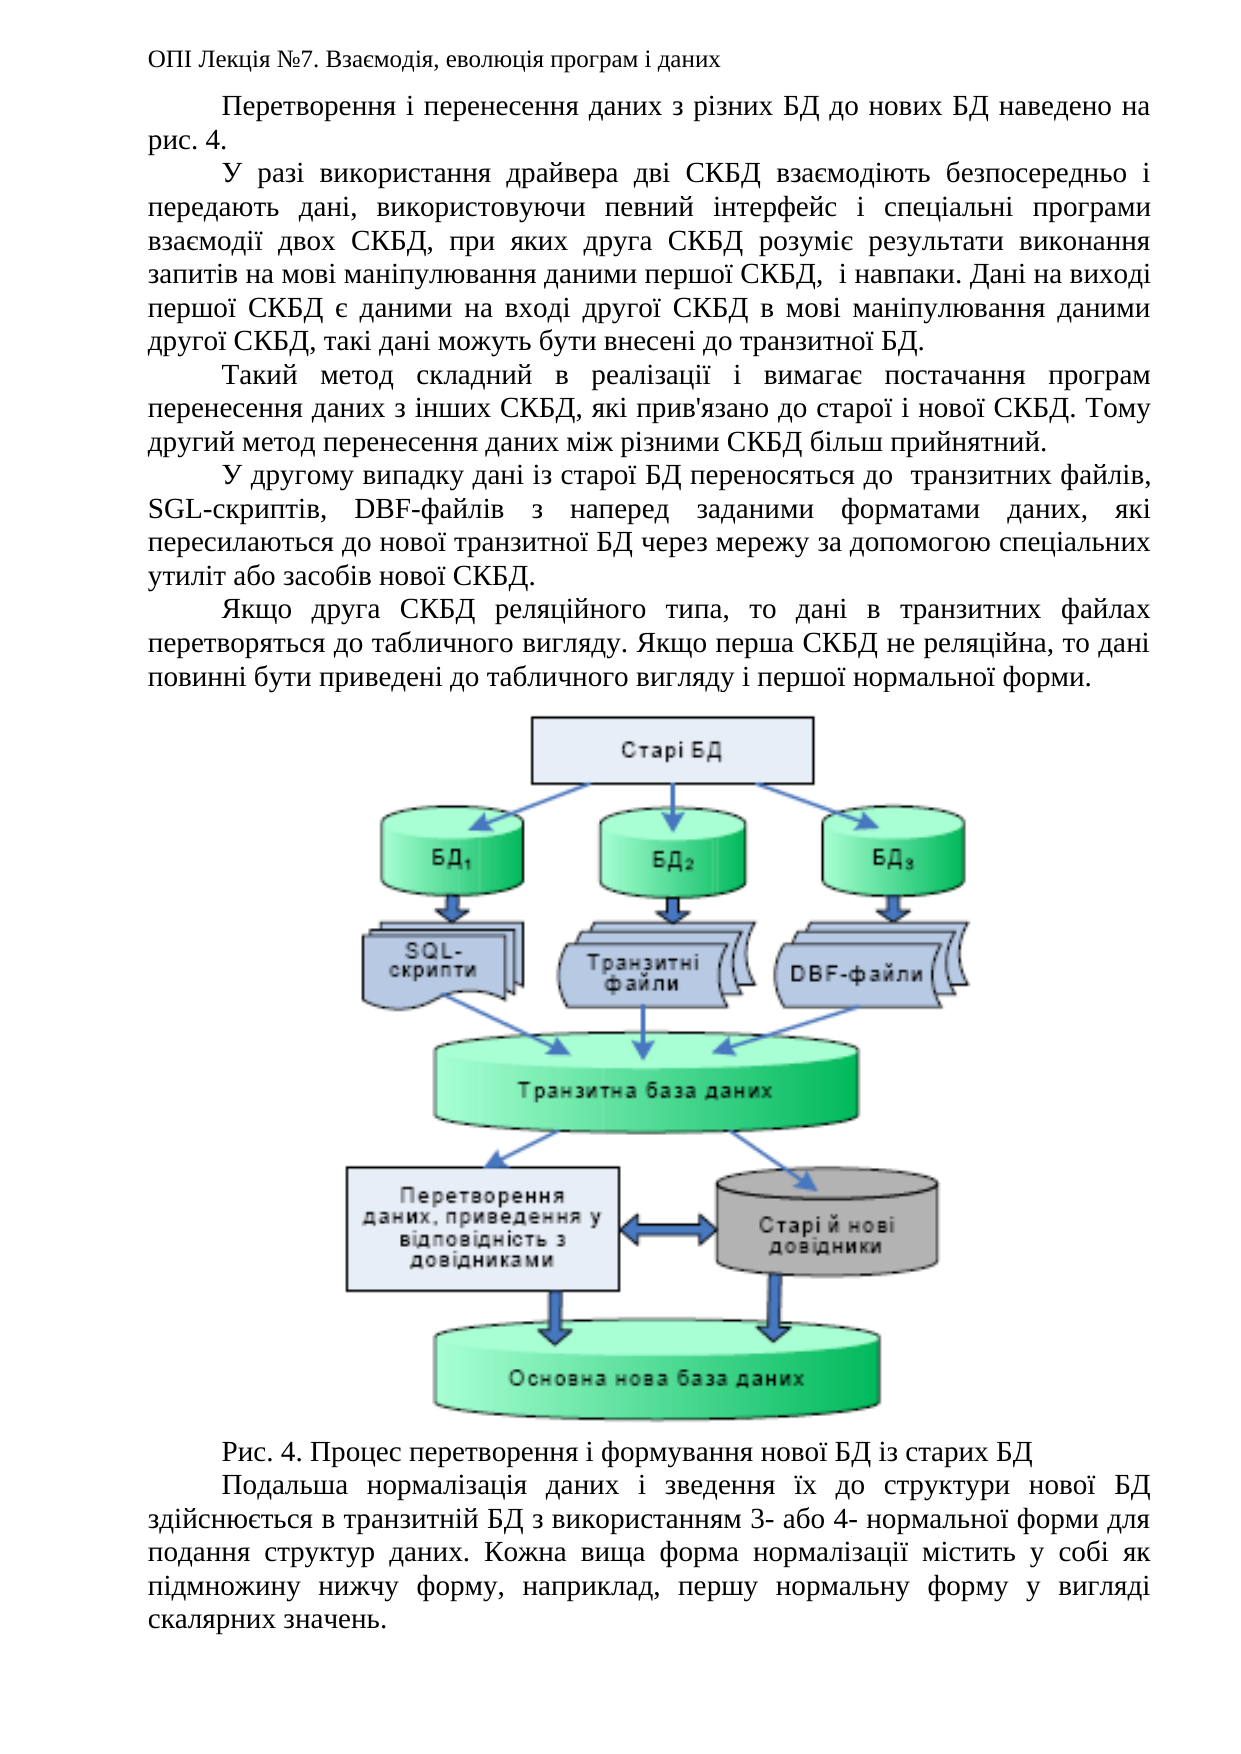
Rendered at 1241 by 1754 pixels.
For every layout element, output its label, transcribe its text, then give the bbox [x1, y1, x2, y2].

text Перетворення і перенесення даних з різних БД до нових БД наведено на рис. 4. [148, 88, 1152, 156]
text Подальша нормалізація даних і зведення їх до структури нової БД здійснюється в транзитній БД з використанням 3- або 4- нормальної форми для подання структур даних. Кожна вища форма нормалізації містить у собі як підмножину нижчу форму, наприклад, першу нормальну форму у вигляді скалярних значень. [148, 1467, 1152, 1635]
text У разі використання драйвера дві СКБД взаємодіють безпосередньо і передають дані, використовуючи певний інтерфейс і спеціальні програми взаємодії двох СКБД, при яких друга СКБД розуміє результати виконання запитів на мові маніпулювання даними першої СКБД, і навпаки. Дані на виході першої СКБД є даними на вході другої СКБД в мові маніпулювання даними другої СКБД, такі дані можуть бути внесені до транзитної БД. [148, 156, 1152, 357]
picture [318, 692, 981, 1434]
text Такий метод складний в реалізації і вимагає постачання програм перенесення даних з інших СКБД, які прив'язано до старої і нової СКБД. Тому другий метод перенесення даних між різними СКБД більш прийнятний. [148, 357, 1152, 457]
text Якщо друга СКБД реляційного типа, то дані в транзитних файлах перетворяться до табличного вигляду. Якщо перша СКБД не реляційна, то дані повинні бути приведені до табличного вигляду і першої нормальної форми. [148, 592, 1152, 692]
text Рис. 4. Процес перетворення і формування нової БД із старих БД [148, 1434, 1152, 1467]
text У другому випадку дані із старої БД переносяться до транзитних файлів, SGL-скриптів, DBF-файлів з наперед заданими форматами даних, які пересилаються до нової транзитної БД через мережу за допомогою спеціальних утиліт або засобів нової СКБД. [148, 457, 1152, 592]
